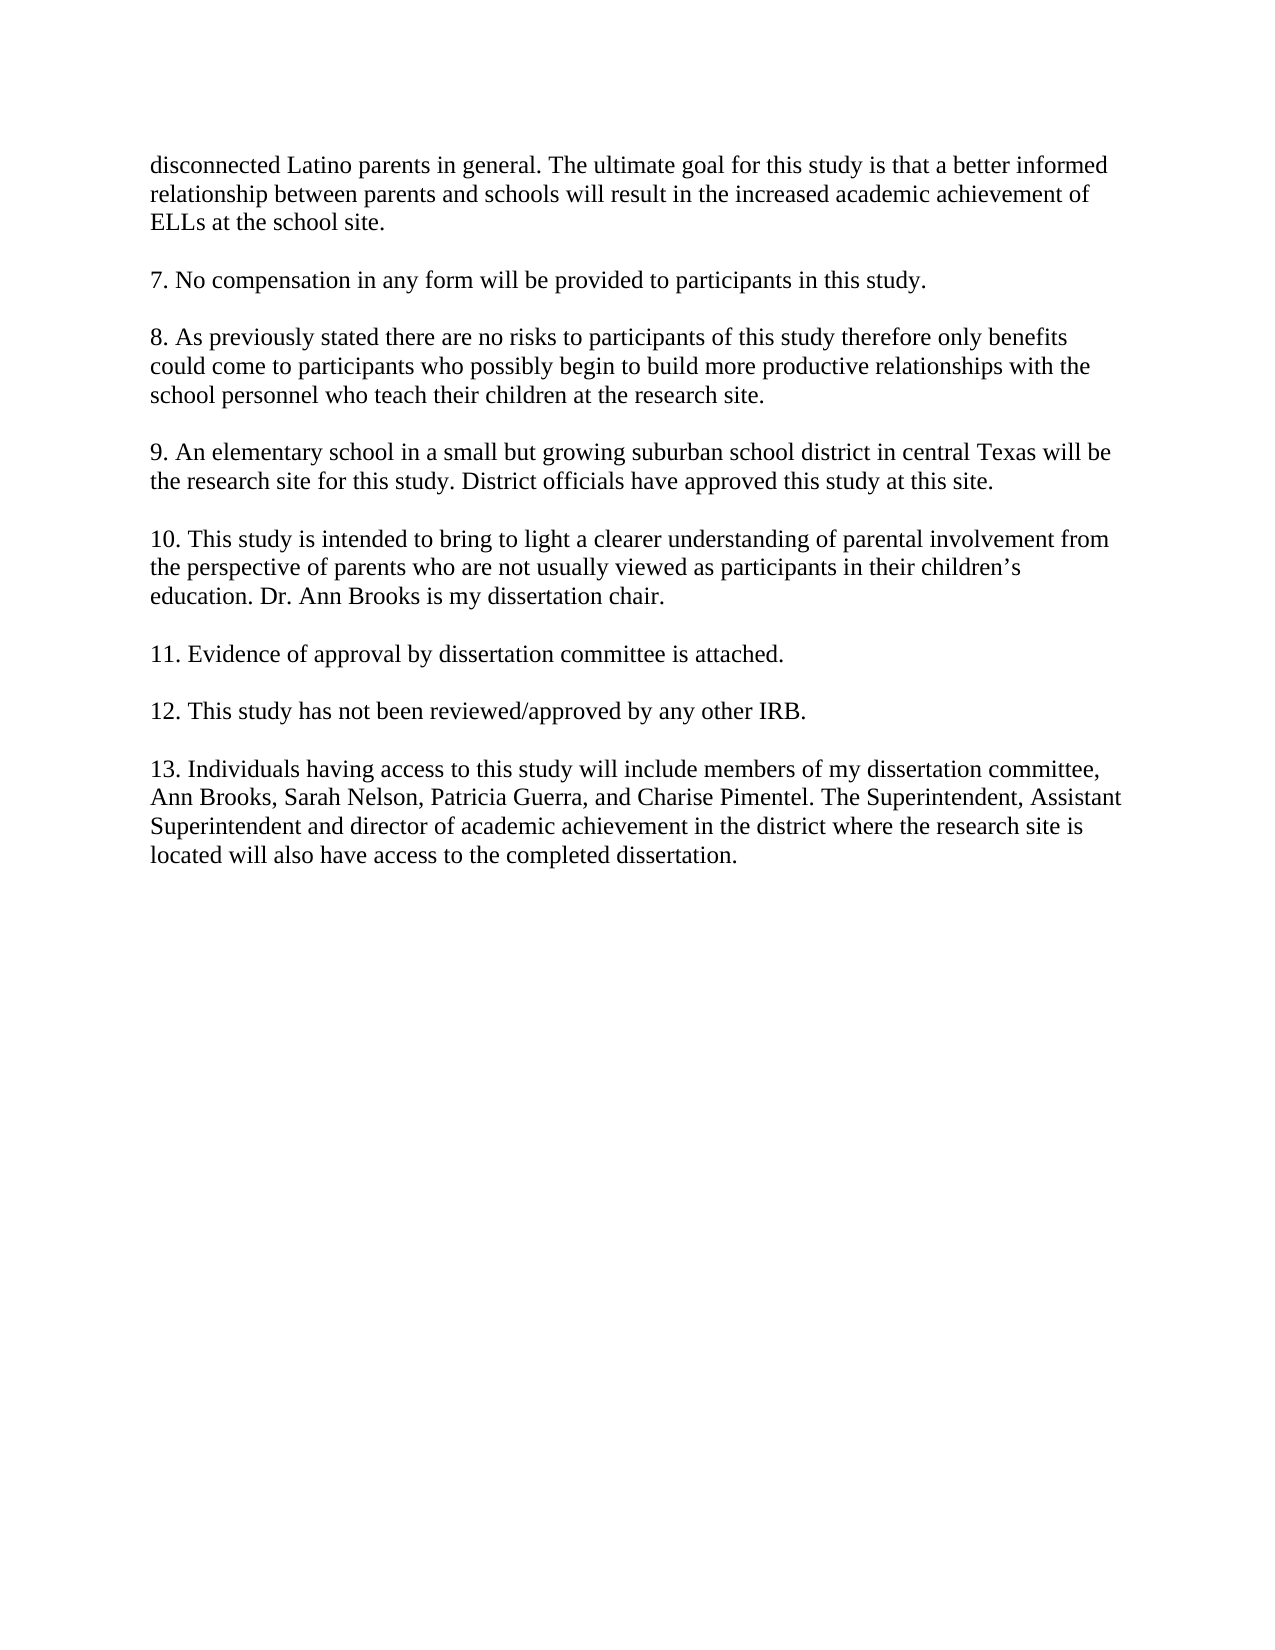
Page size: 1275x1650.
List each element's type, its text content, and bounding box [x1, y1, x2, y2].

text 7. No compensation in any form will be provided to participants in this study. [150, 265, 1125, 294]
text 8. As previously stated there are no risks to participants of this study therefore only benefits could come to participants who possibly begin to build more productive relationships with the school personnel who teach their children at the research site. [150, 322, 1125, 409]
text 9. An elementary school in a small but growing suburban school district in central Texas will be the research site for this study. District officials have approved this study at this site. [150, 437, 1125, 495]
text 12. This study has not been reviewed/approved by any other IRB. [150, 696, 1125, 725]
text 11. Evidence of approval by dissertation committee is attached. [150, 639, 1125, 667]
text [150, 150, 1125, 236]
text 13. Individuals having access to this study will include members of my dissertation committee, Ann Brooks, Sarah Nelson, Patricia Guerra, and Charise Pimentel. The Superintendent, Assistant Superintendent and director of academic achievement in the district where the research site is located will also have access to the completed dissertation. [150, 754, 1125, 869]
text 10. This study is intended to bring to light a clearer understanding of parental involvement from the perspective of parents who are not usually viewed as participants in their children’s education. Dr. Ann Brooks is my dissertation chair. [150, 524, 1125, 610]
